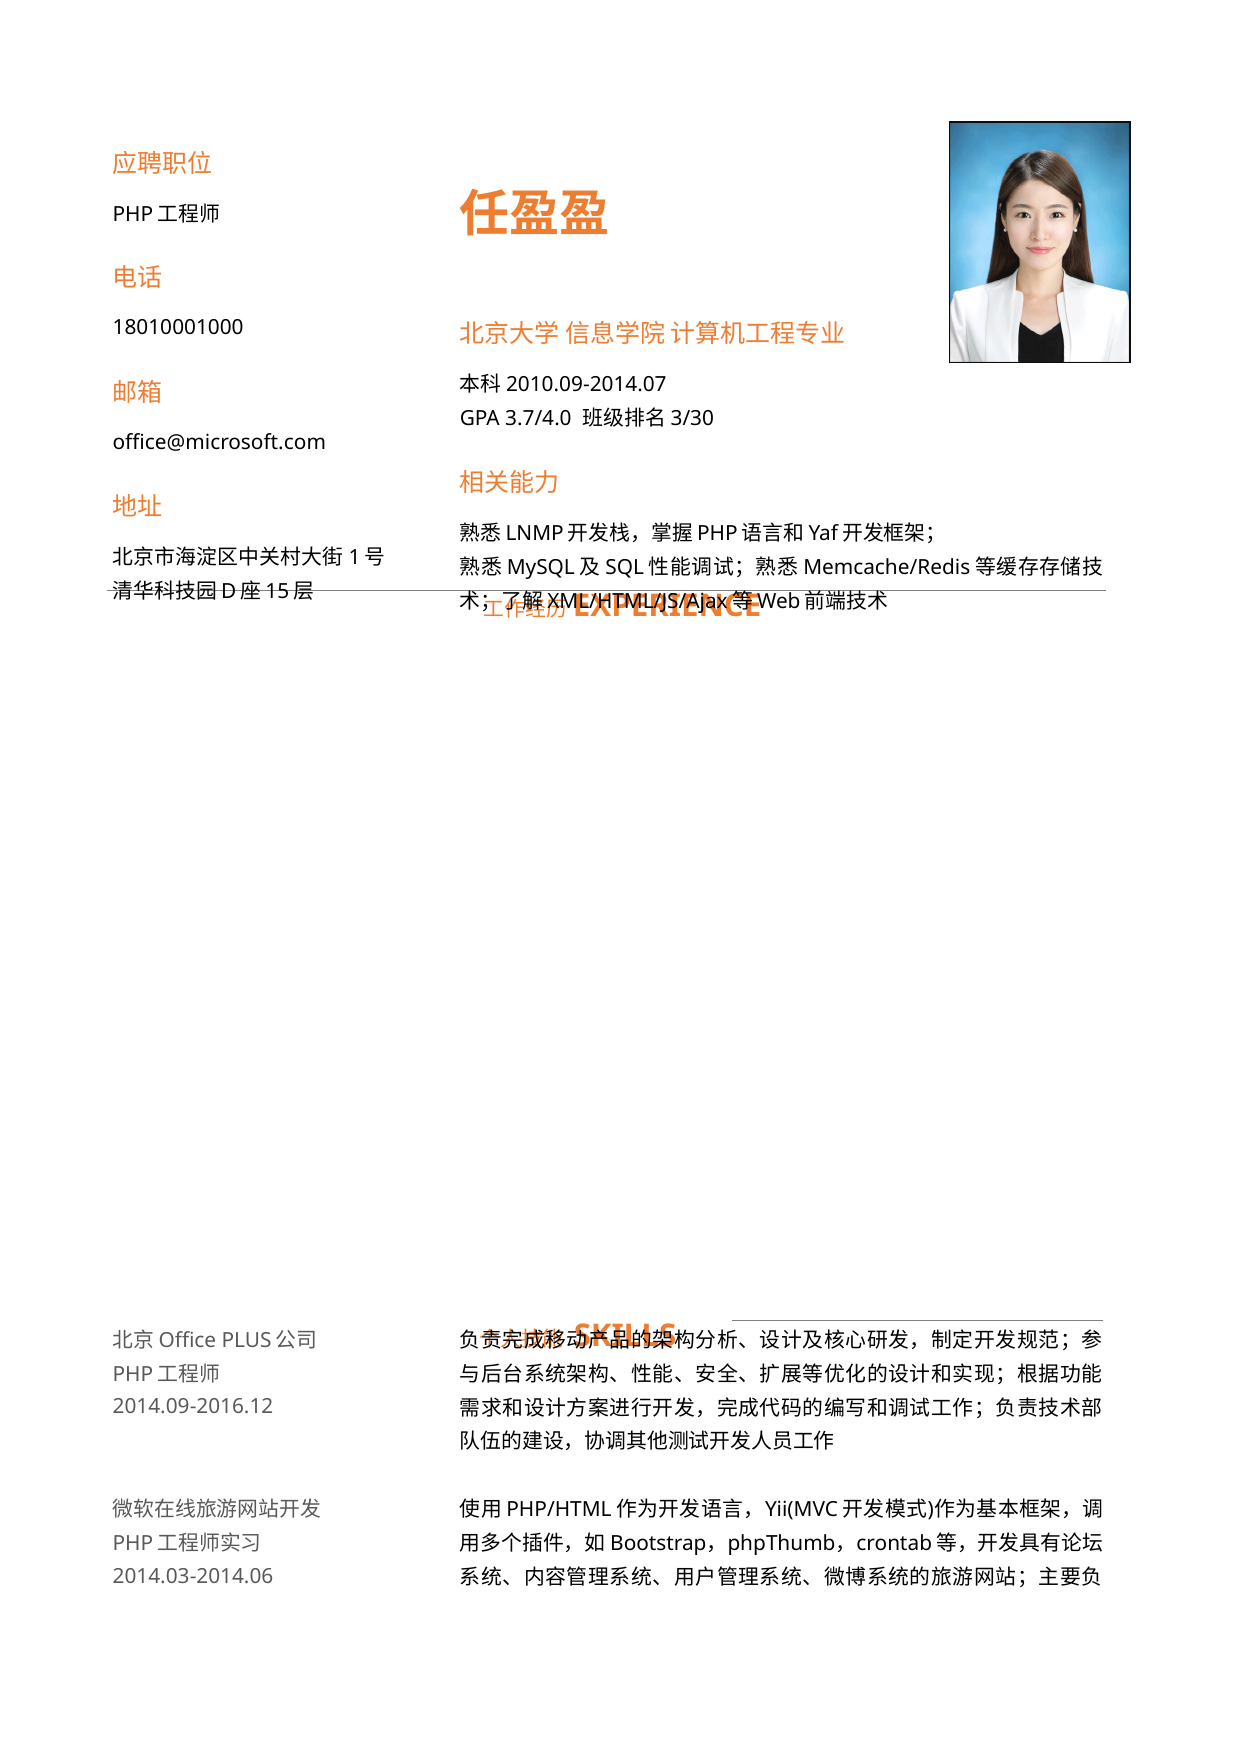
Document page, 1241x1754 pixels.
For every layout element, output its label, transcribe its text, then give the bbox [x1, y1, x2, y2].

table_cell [101, 1321, 444, 1615]
table_header 应聘职位 PHP工程师 电话 18010001000 邮箱 office@microsoft.com 地址 北京市海淀区中关村大街1号清华科技园D座15层 [101, 121, 444, 1321]
table_header 任盈盈 北京大学 信息学院 计算机工程专业 本科 2010.09-2014.07 GPA 3.7/4.0 班级排名 3/30 相关能力 熟悉LNMP开发栈，掌握PHP语言和Yaf开发框架； 熟悉MySQL及SQL性能调试；熟悉Memcache/Redis等缓存存储技术；了解XML/HTML/JS/Ajax等Web前端技术 [444, 121, 1115, 1321]
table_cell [444, 1321, 1115, 1615]
picture [950, 123, 1129, 362]
